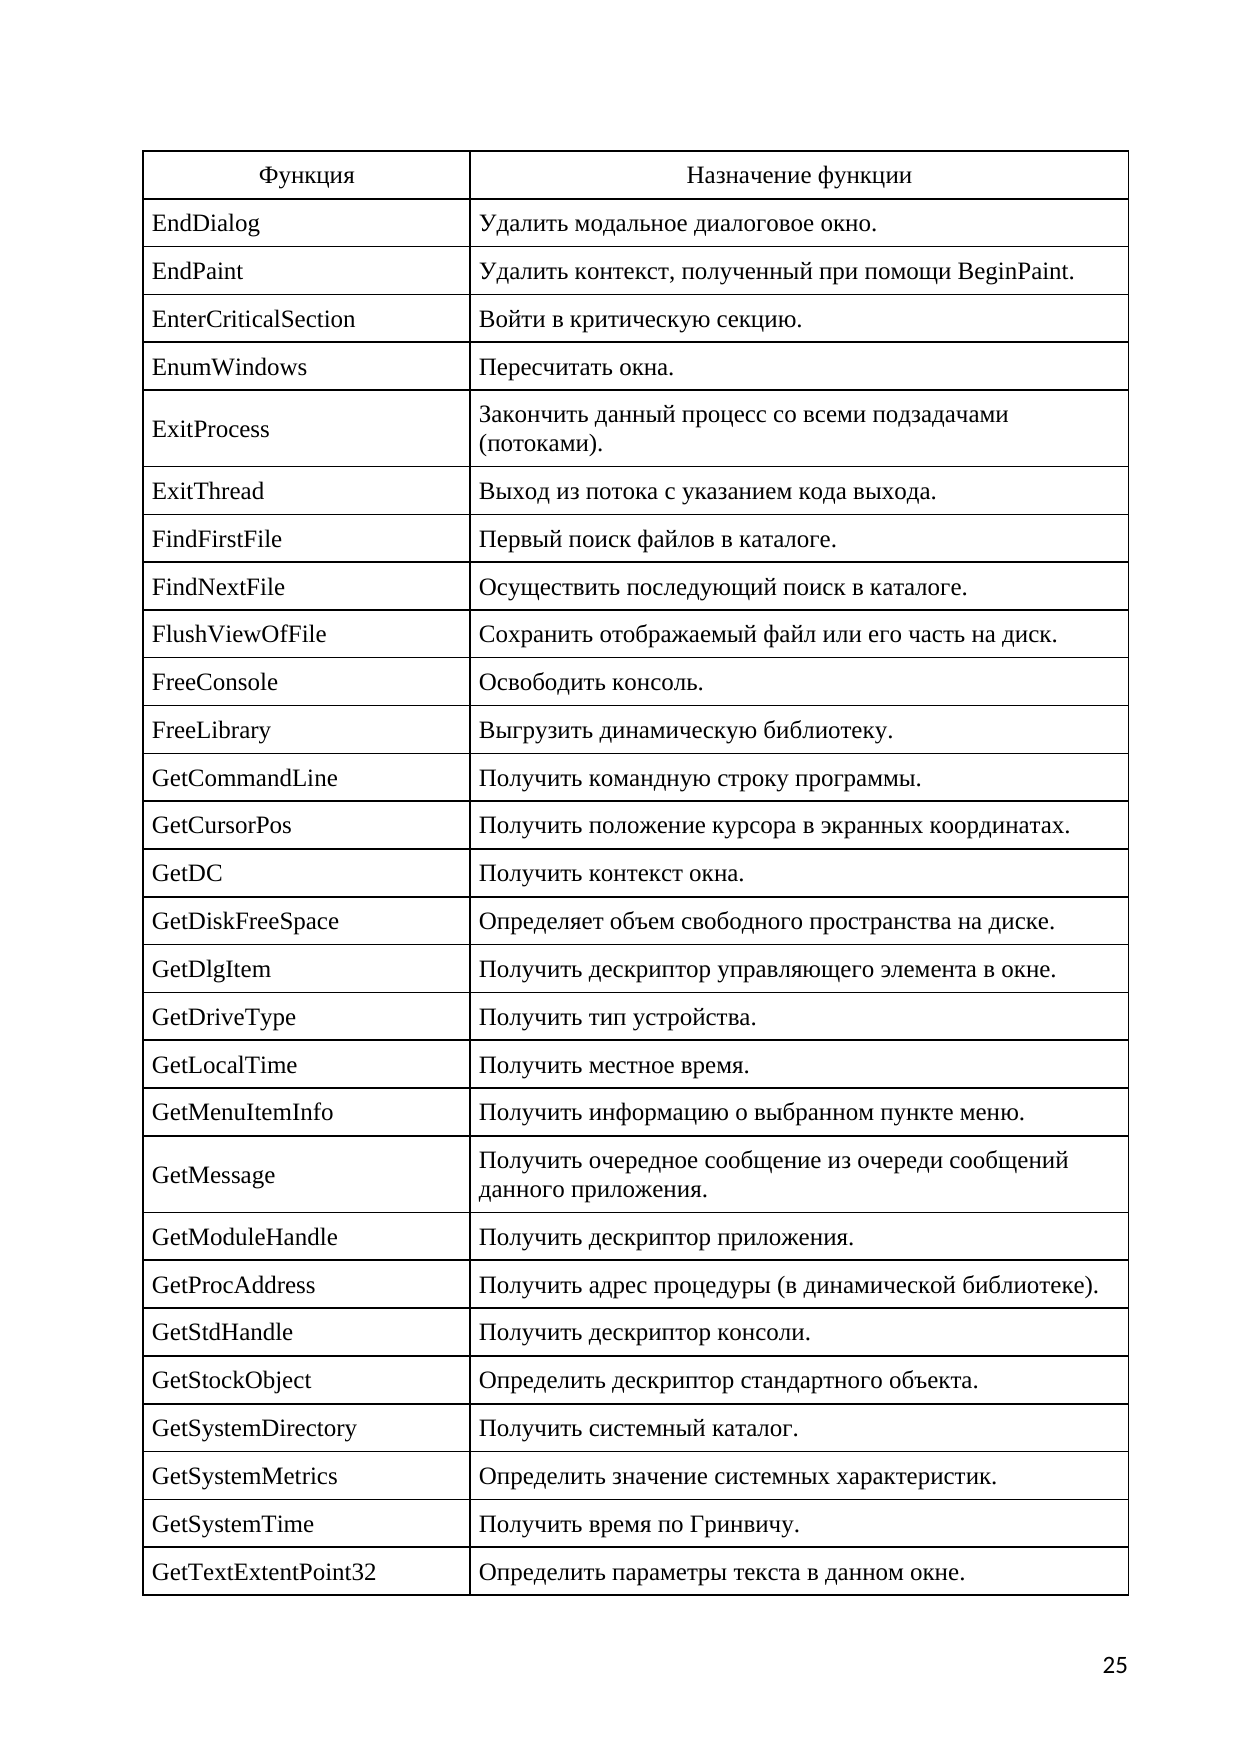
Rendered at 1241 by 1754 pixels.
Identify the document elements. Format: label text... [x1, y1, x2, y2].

table_cell EndPaint [144, 247, 469, 293]
table_cell GetProcAddress [144, 1261, 469, 1307]
table_cell GetLocalTime [144, 1041, 469, 1087]
table_cell GetMenuItemInfo [144, 1089, 469, 1135]
table_cell GetMessage [144, 1137, 469, 1212]
table_cell Закончить данный процесс со всеми подзадачами (потоками). [471, 391, 1128, 466]
table_cell GetStdHandle [144, 1309, 469, 1355]
table_cell Получить положение курсора в экранных координатах. [471, 802, 1128, 848]
table_cell GetSystemDirectory [144, 1405, 469, 1451]
table_cell Сохранить отображаемый файл или его часть на диск. [471, 611, 1128, 657]
table_cell GetDC [144, 850, 469, 896]
table_cell Определить параметры текста в данном окне. [471, 1548, 1128, 1594]
table_cell GetSystemMetrics [144, 1452, 469, 1498]
table_cell Получить информацию о выбранном пункте меню. [471, 1089, 1128, 1135]
table_cell Определить дескриптор стандартного объекта. [471, 1357, 1128, 1403]
table_cell Получить дескриптор приложения. [471, 1213, 1128, 1259]
table_cell Выход из потока с указанием кода выхода. [471, 467, 1128, 513]
table_cell Пересчитать окна. [471, 343, 1128, 389]
table_cell Получить очередное сообщение из очереди сообщений данного приложения. [471, 1137, 1128, 1212]
table_cell Получить дескриптор консоли. [471, 1309, 1128, 1355]
table_cell Войти в критическую секцию. [471, 295, 1128, 341]
table_cell Первый поиск файлов в каталоге. [471, 515, 1128, 561]
table_cell Получить адрес процедуры (в динамической библиотеке). [471, 1261, 1128, 1307]
table_cell Получить дескриптор управляющего элемента в окне. [471, 945, 1128, 992]
table_cell GetDriveType [144, 993, 469, 1039]
table_cell GetTextExtentPoint32 [144, 1548, 469, 1594]
table_cell EnterCriticalSection [144, 295, 469, 341]
table_cell FreeConsole [144, 658, 469, 705]
table_cell GetDiskFreeSpace [144, 898, 469, 944]
table_cell Получить командную строку программы. [471, 754, 1128, 800]
table_cell ExitThread [144, 467, 469, 513]
table_cell Получить время по Гринвичу. [471, 1500, 1128, 1546]
table_cell Определить значение системных характеристик. [471, 1452, 1128, 1498]
table_cell FindFirstFile [144, 515, 469, 561]
table_cell FlushViewOfFile [144, 611, 469, 657]
table_cell GetModuleHandle [144, 1213, 469, 1259]
table_cell Удалить модальное диалоговое окно. [471, 200, 1128, 246]
table_cell Получить местное время. [471, 1041, 1128, 1087]
table_cell ExitProcess [144, 391, 469, 466]
table_cell GetCommandLine [144, 754, 469, 800]
table_cell Получить системный каталог. [471, 1405, 1128, 1451]
table_cell Выгрузить динамическую библиотеку. [471, 706, 1128, 752]
table_cell EnumWindows [144, 343, 469, 389]
table_cell Освободить консоль. [471, 658, 1128, 705]
table_cell Осуществить последующий поиск в каталоге. [471, 563, 1128, 609]
table_cell Получить контекст окна. [471, 850, 1128, 896]
table_cell GetDlgItem [144, 945, 469, 992]
table_cell FreeLibrary [144, 706, 469, 752]
table_cell Определяет объем свободного пространства на диске. [471, 898, 1128, 944]
table_cell FindNextFile [144, 563, 469, 609]
table_cell Удалить контекст, полученный при помощи BeginPaint. [471, 247, 1128, 293]
table_cell EndDialog [144, 200, 469, 246]
table_header Функция [144, 152, 469, 198]
table_cell Получить тип устройства. [471, 993, 1128, 1039]
table_header Назначение функции [471, 152, 1128, 198]
table_cell GetCursorPos [144, 802, 469, 848]
table_cell GetSystemTime [144, 1500, 469, 1546]
table_cell GetStockObject [144, 1357, 469, 1403]
